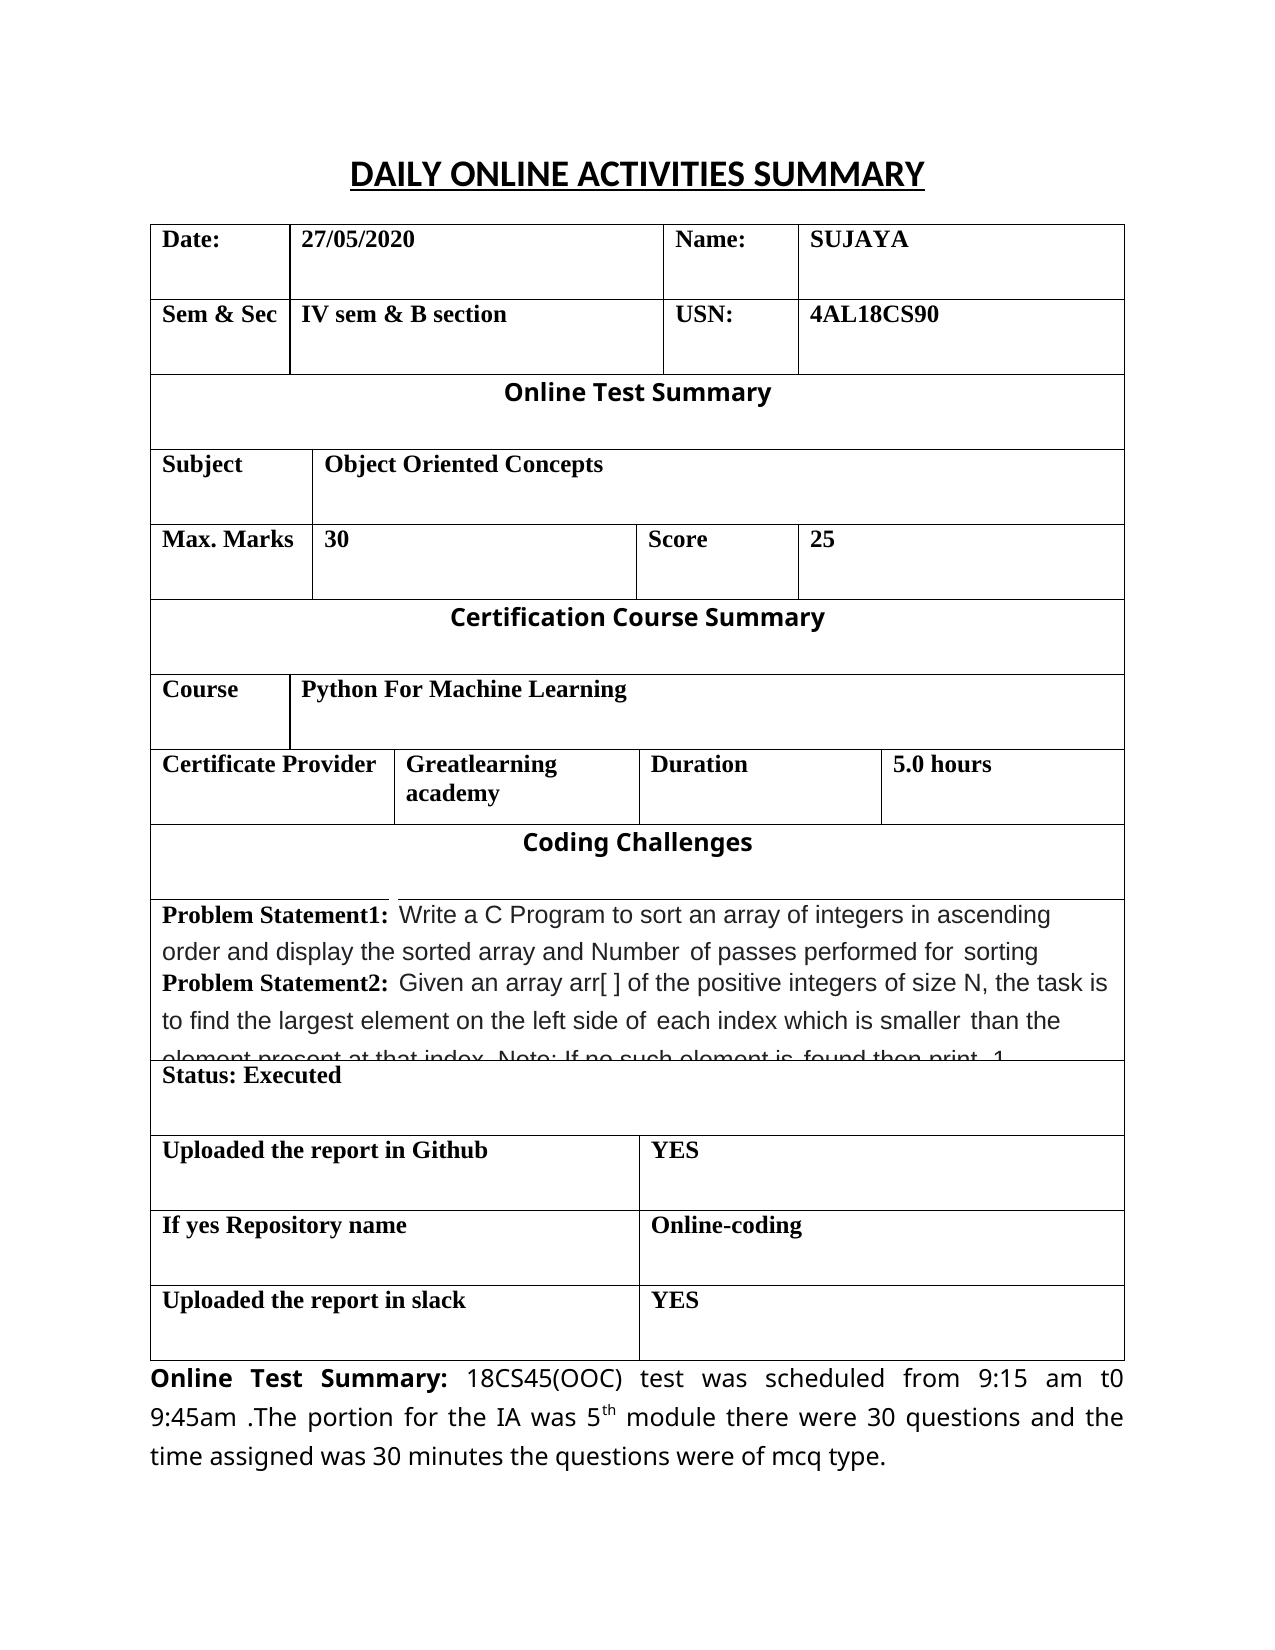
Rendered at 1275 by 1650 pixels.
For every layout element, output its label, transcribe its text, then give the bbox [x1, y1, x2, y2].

table_cell Greatlearning academy [395, 750, 639, 823]
table_header Name: [664, 225, 798, 298]
table_cell Sem & Sec [151, 300, 289, 373]
table_cell USN: [664, 300, 798, 373]
text DAILY ONLINE ACTIVITIES SUMMARY [150, 150, 1125, 196]
table_header Date: [151, 225, 289, 298]
table_cell Online-coding [640, 1211, 1124, 1284]
table_cell Subject [151, 450, 312, 523]
table_cell 30 [313, 525, 636, 598]
table_header 27/05/2020 [291, 225, 663, 298]
table_cell Status: Executed [151, 1061, 1124, 1134]
table_cell Certificate Provider [151, 750, 394, 823]
table_cell 4AL18CS90 [799, 300, 1124, 373]
table_cell Course [151, 675, 289, 748]
table_cell Score [637, 525, 798, 598]
table_cell If yes Repository name [151, 1211, 639, 1284]
table_header SUJAYA [799, 225, 1124, 298]
table_cell Uploaded the report in Github [151, 1136, 639, 1209]
table_cell Uploaded the report in slack [151, 1286, 639, 1359]
table_cell Max. Marks [151, 525, 312, 598]
table_cell YES [640, 1136, 1124, 1209]
table_cell Object Oriented Concepts [313, 450, 1124, 523]
table_cell Python For Machine Learning [291, 675, 1124, 748]
table_cell Certification Course Summary [151, 600, 1124, 673]
table_cell Duration [640, 750, 881, 823]
table_cell Coding Challenges [151, 825, 1124, 898]
table_cell Online Test Summary [151, 375, 1124, 448]
text Online Test Summary: 18CS45(OOC) test was scheduled from 9:15 am t0 9:45am .The portion for the IA was 5th module there were 30 questions and the time assigned was 30 minutes the questions were of mcq type. [150, 1361, 1125, 1473]
table_cell YES [640, 1286, 1124, 1359]
table_cell Problem Statement1: Write a C Program to sort an array of integers in ascending order and display the sorted array and Number of passes performed for sorting Problem Statement2: Given an array arr[ ] of the positive integers of size N, the task is to find the largest element on the left side of each index which is smaller than the element present at that index. Note: If no such element is found then print -1. [151, 900, 1124, 1059]
table_cell 25 [799, 525, 1124, 598]
table_cell 5.0 hours [882, 750, 1124, 823]
table_cell IV sem & B section [291, 300, 663, 373]
